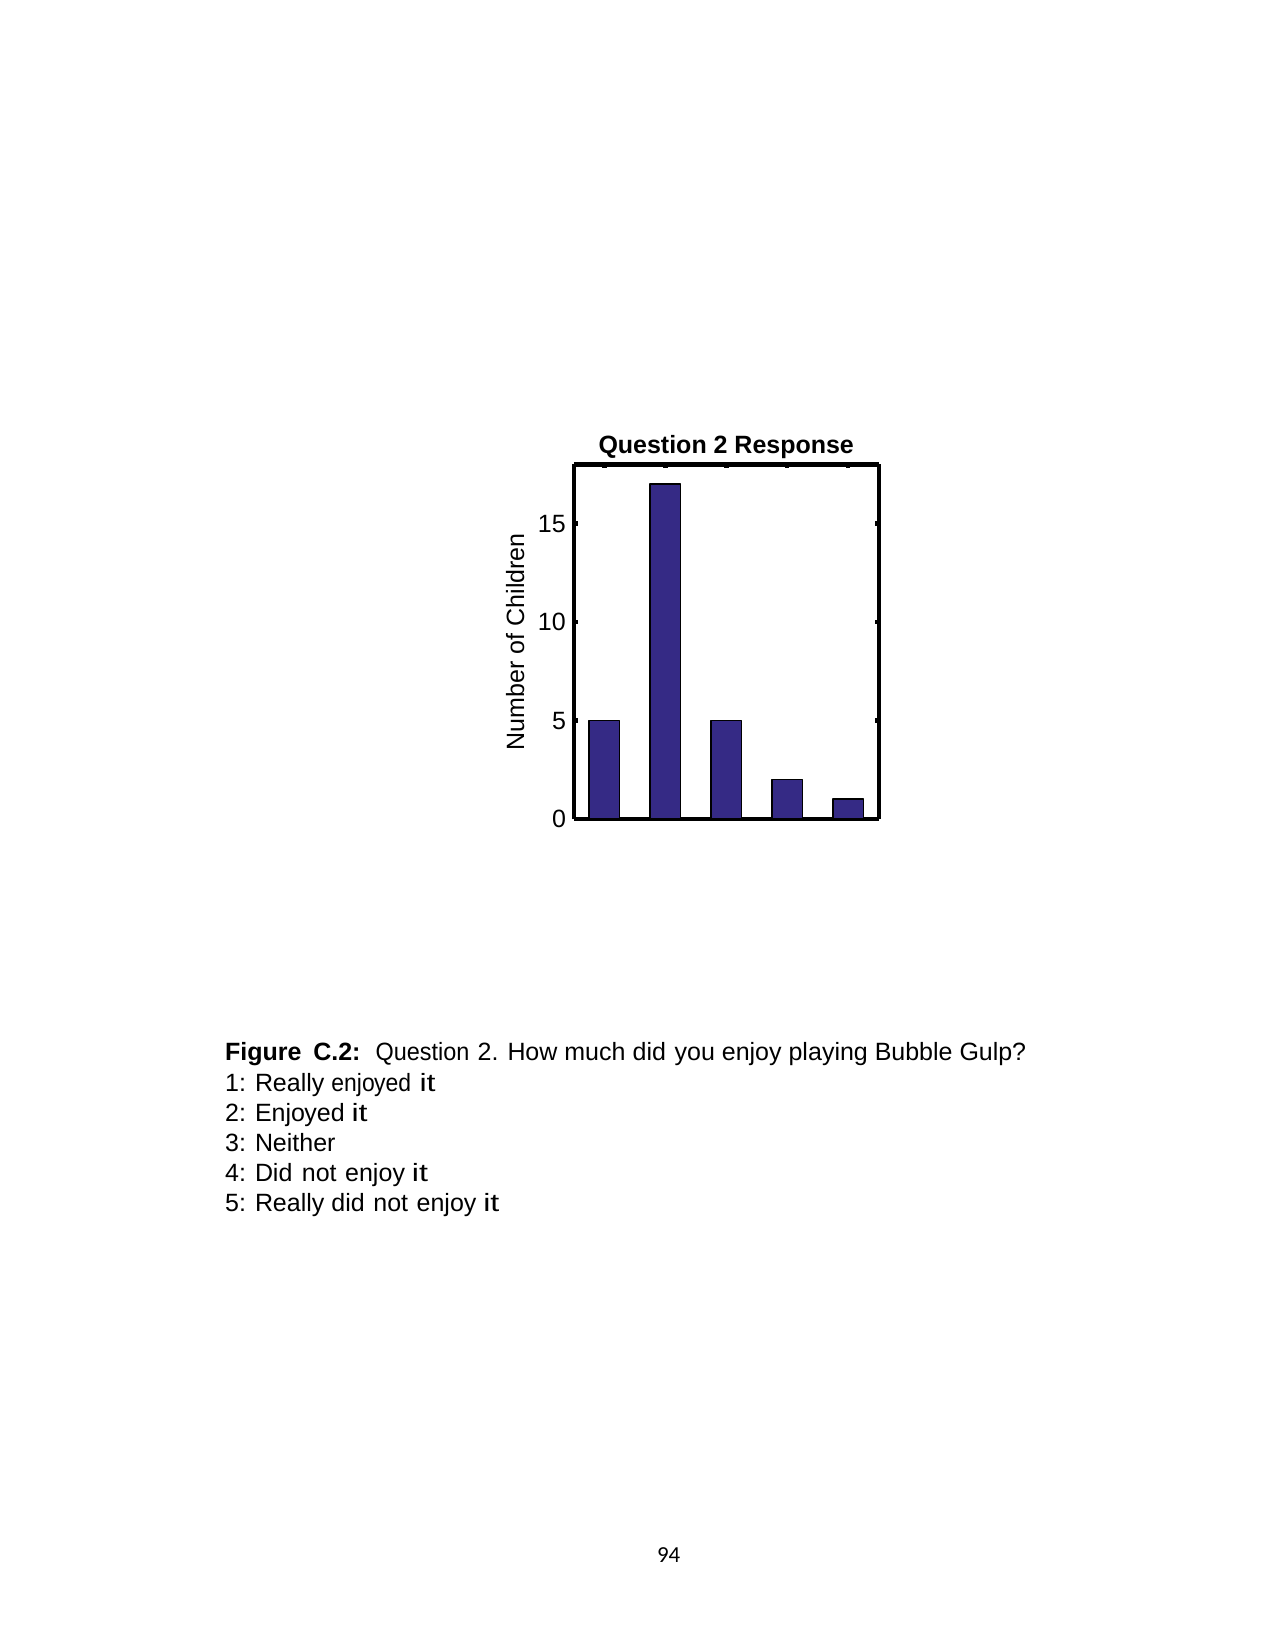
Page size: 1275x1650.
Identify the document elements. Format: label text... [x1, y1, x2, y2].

text 4: Did not enjoy it [225, 1158, 1098, 1187]
text 5 [547, 706, 571, 734]
text Figure C.2: Question 2. How much did you enjoy playing Bubble Gulp? [225, 1037, 1098, 1066]
text Question 2 Response [598, 430, 1098, 459]
text 2: Enjoyed it [225, 1098, 1098, 1126]
text 1: Really enjoyed it [225, 1067, 1098, 1096]
text 10 [533, 607, 571, 636]
text 0 [547, 804, 571, 833]
text 3: Neither [225, 1128, 1098, 1156]
text 5: Really did not enjoy it [225, 1188, 1098, 1217]
text 15 [533, 508, 571, 537]
